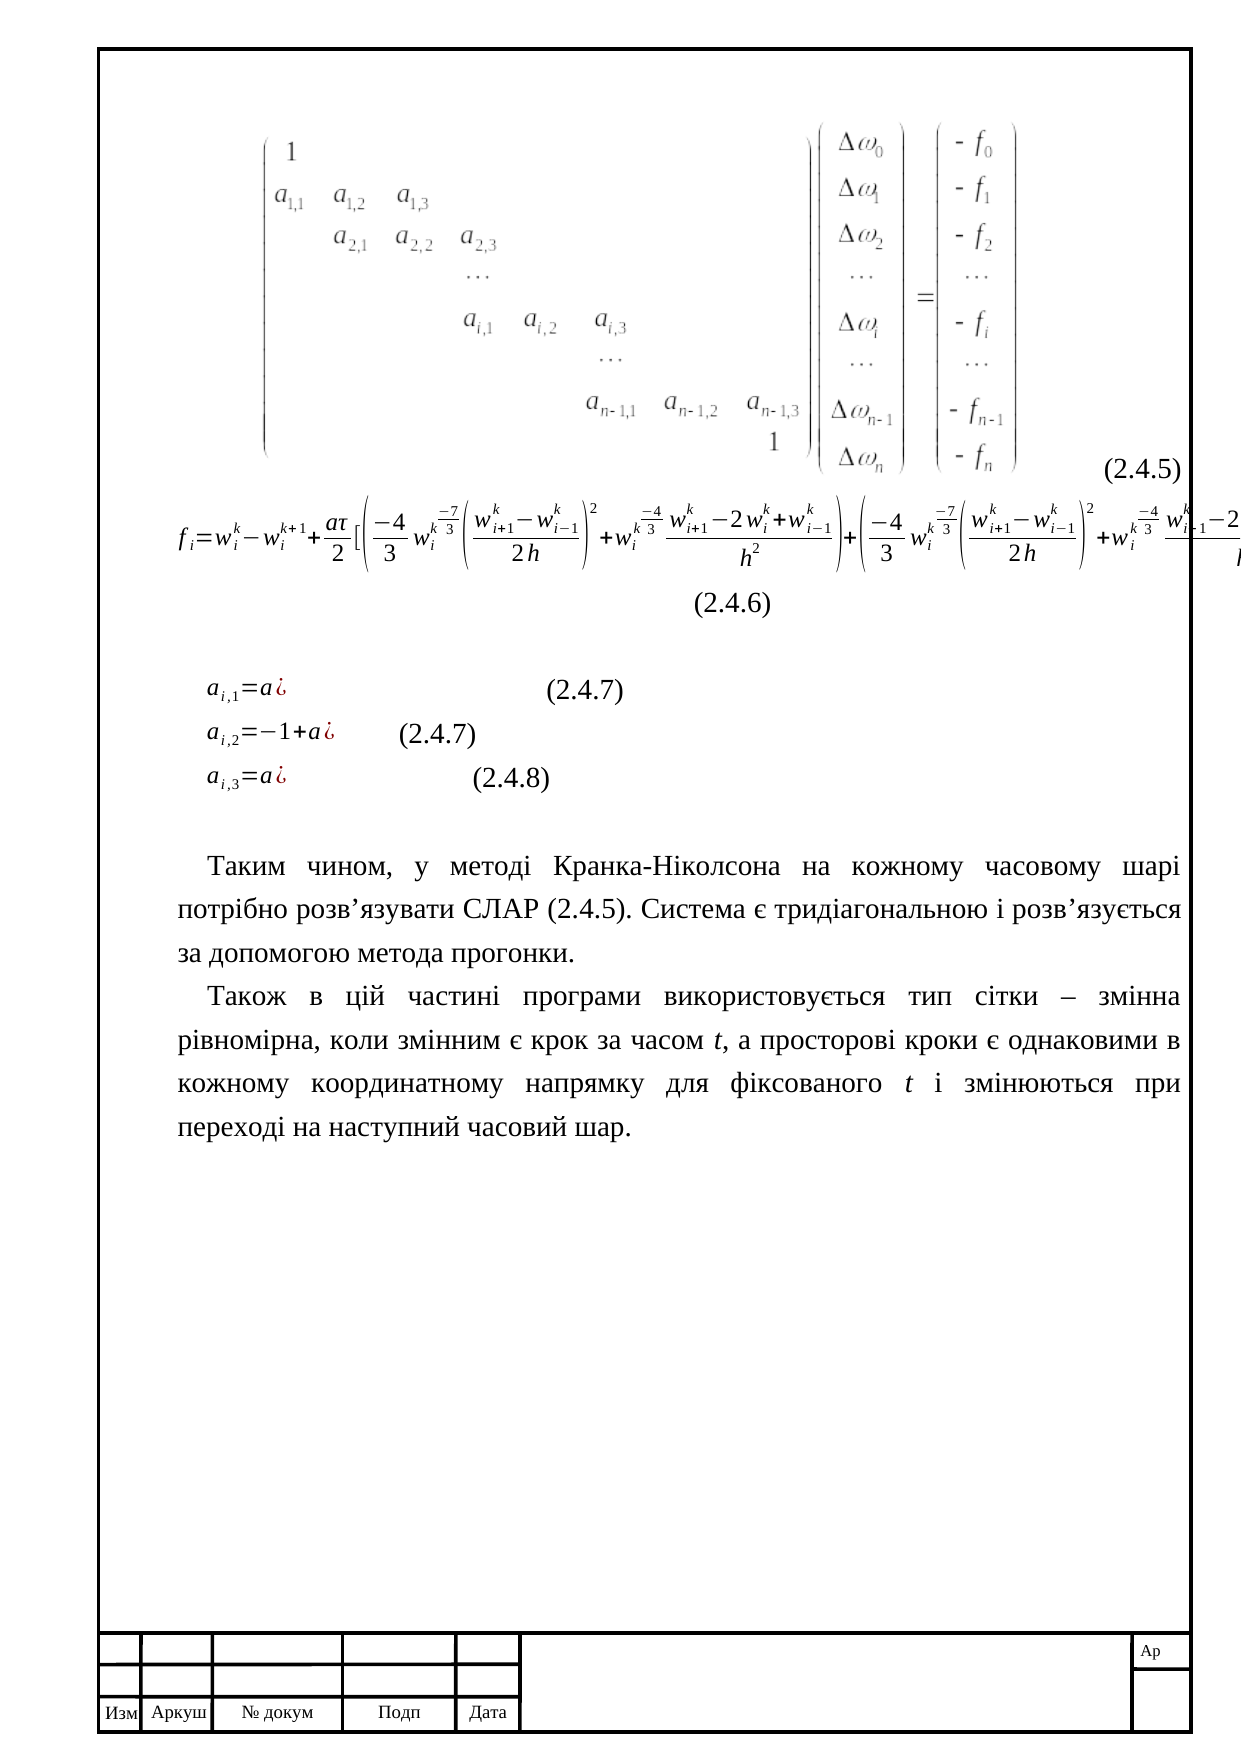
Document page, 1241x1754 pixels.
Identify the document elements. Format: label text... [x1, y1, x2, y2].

text (2.4.6) [177, 494, 1181, 618]
text (2.4.7) [177, 716, 1181, 750]
text (2.4.5) [177, 118, 1181, 484]
text Таким чином, у методі Кранка-Ніколсона на кожному часовому шарі потрібно розв’язувати СЛАР (2.4.5). Система є тридіагональною і розв’язується за допомогою метода прогонки. [177, 848, 1181, 968]
text (2.4.8) [177, 760, 1181, 794]
text (2.4.7) [177, 672, 1181, 706]
text Також в цій частині програми використовується тип сітки – змінна рівномірна, коли змінним є крок за часом t, а просторові кроки є однаковими в кожному координатному напрямку для фіксованого t і змінюються при переході на наступний часовий шар. [177, 978, 1181, 1143]
